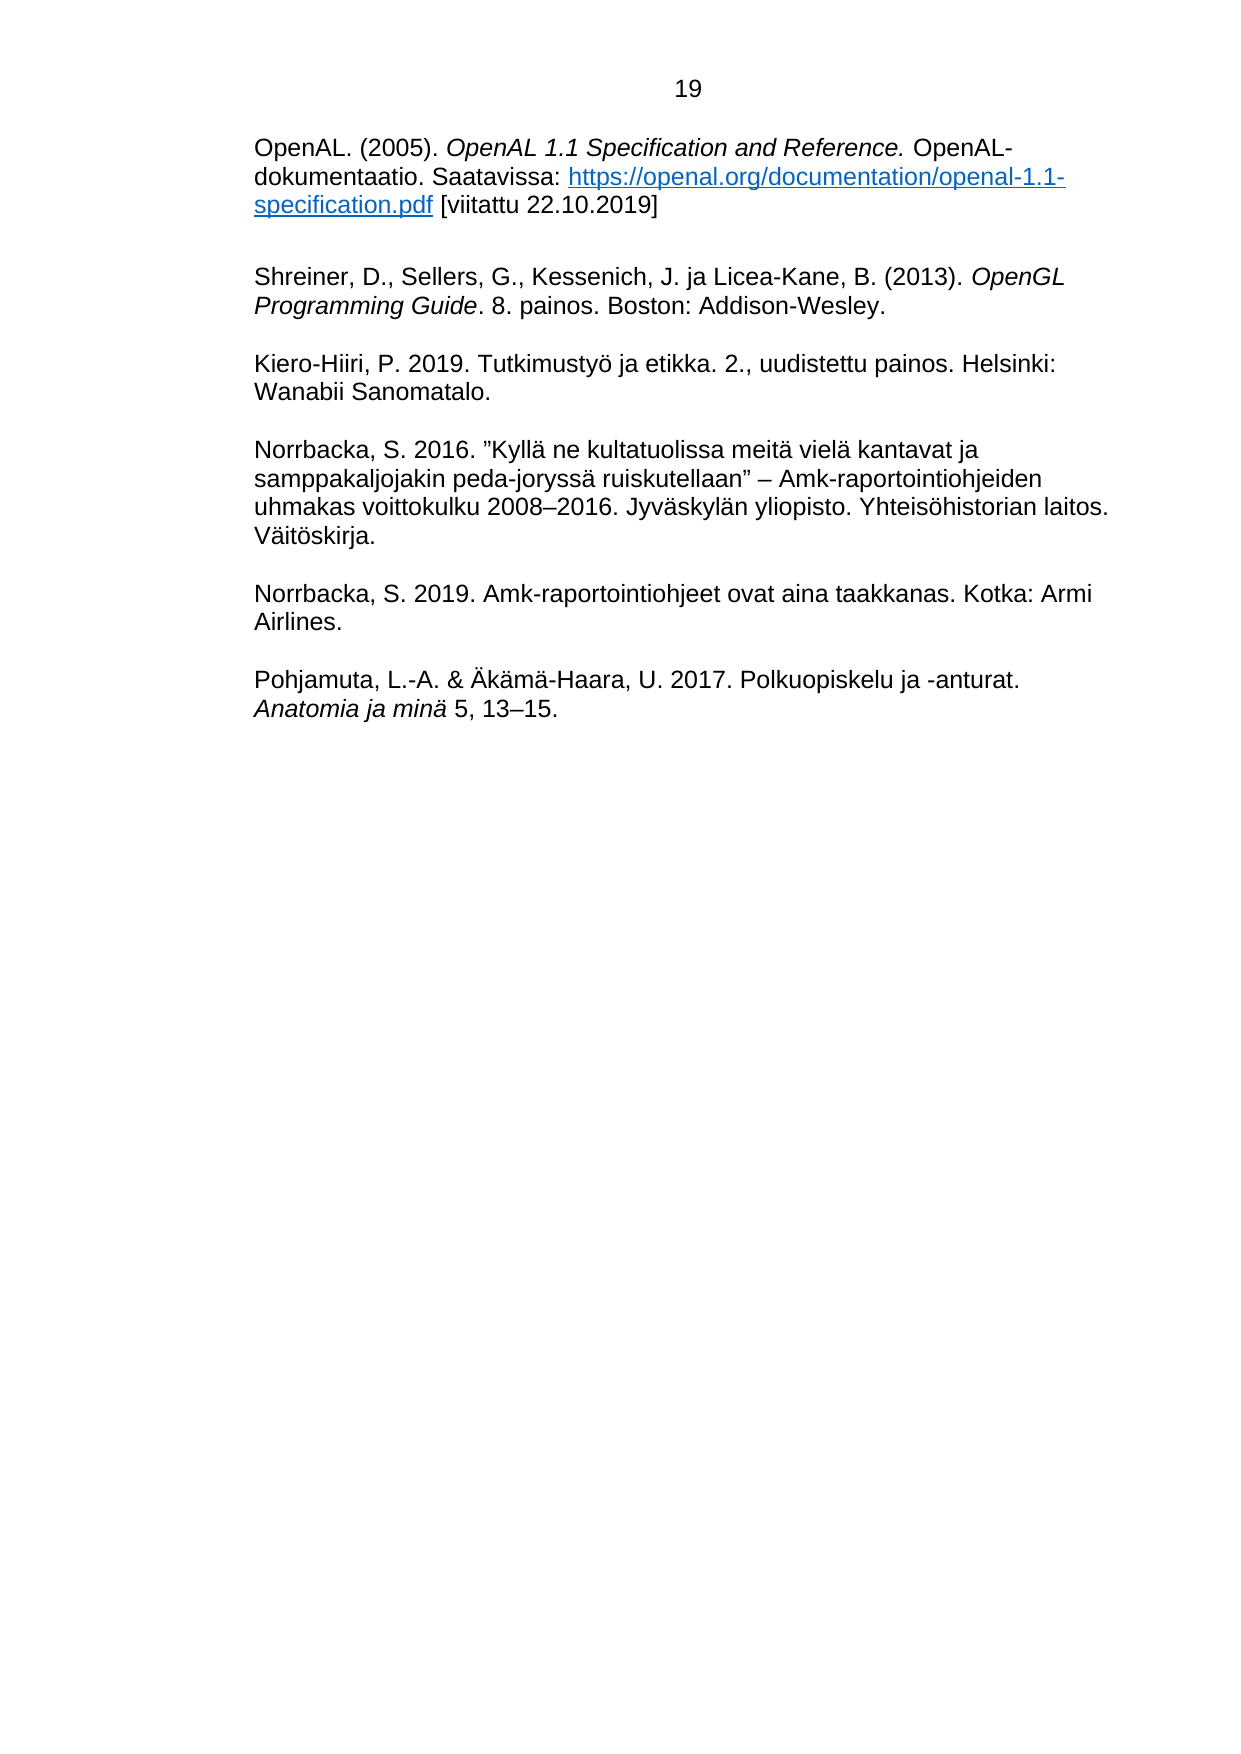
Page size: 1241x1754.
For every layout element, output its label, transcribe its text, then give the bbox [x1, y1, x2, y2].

text OpenAL. (2005). OpenAL 1.1 Specification and Reference. OpenAL-dokumentaatio. Saatavissa: https://openal.org/documentation/openal-1.1-specification.pdf [viitattu 22.10.2019] [254, 133, 1122, 219]
text Norrbacka, S. 2016. ”Kyllä ne kultatuolissa meitä vielä kantavat ja samppakaljojakin peda-joryssä ruiskutellaan” – Amk-raportointiohjeiden uhmakas voittokulku 2008–2016. Jyväskylän yliopisto. Yhteisöhistorian laitos. Väitöskirja. [254, 435, 1122, 550]
text Norrbacka, S. 2019. Amk-raportointiohjeet ovat aina taakkanas. Kotka: Armi Airlines. [254, 578, 1122, 636]
text Kiero-Hiiri, P. 2019. Tutkimustyö ja etikka. 2., uudistettu painos. Helsinki: Wanabii Sanomatalo. [254, 348, 1122, 406]
text Shreiner, D., Sellers, G., Kessenich, J. ja Licea-Kane, B. (2013). OpenGL Programming Guide. 8. painos. Boston: Addison-Wesley. [254, 262, 1122, 320]
text Pohjamuta, L.-A. & Äkämä-Haara, U. 2017. Polkuopiskelu ja -anturat. Anatomia ja minä 5, 13–15. [254, 665, 1122, 722]
